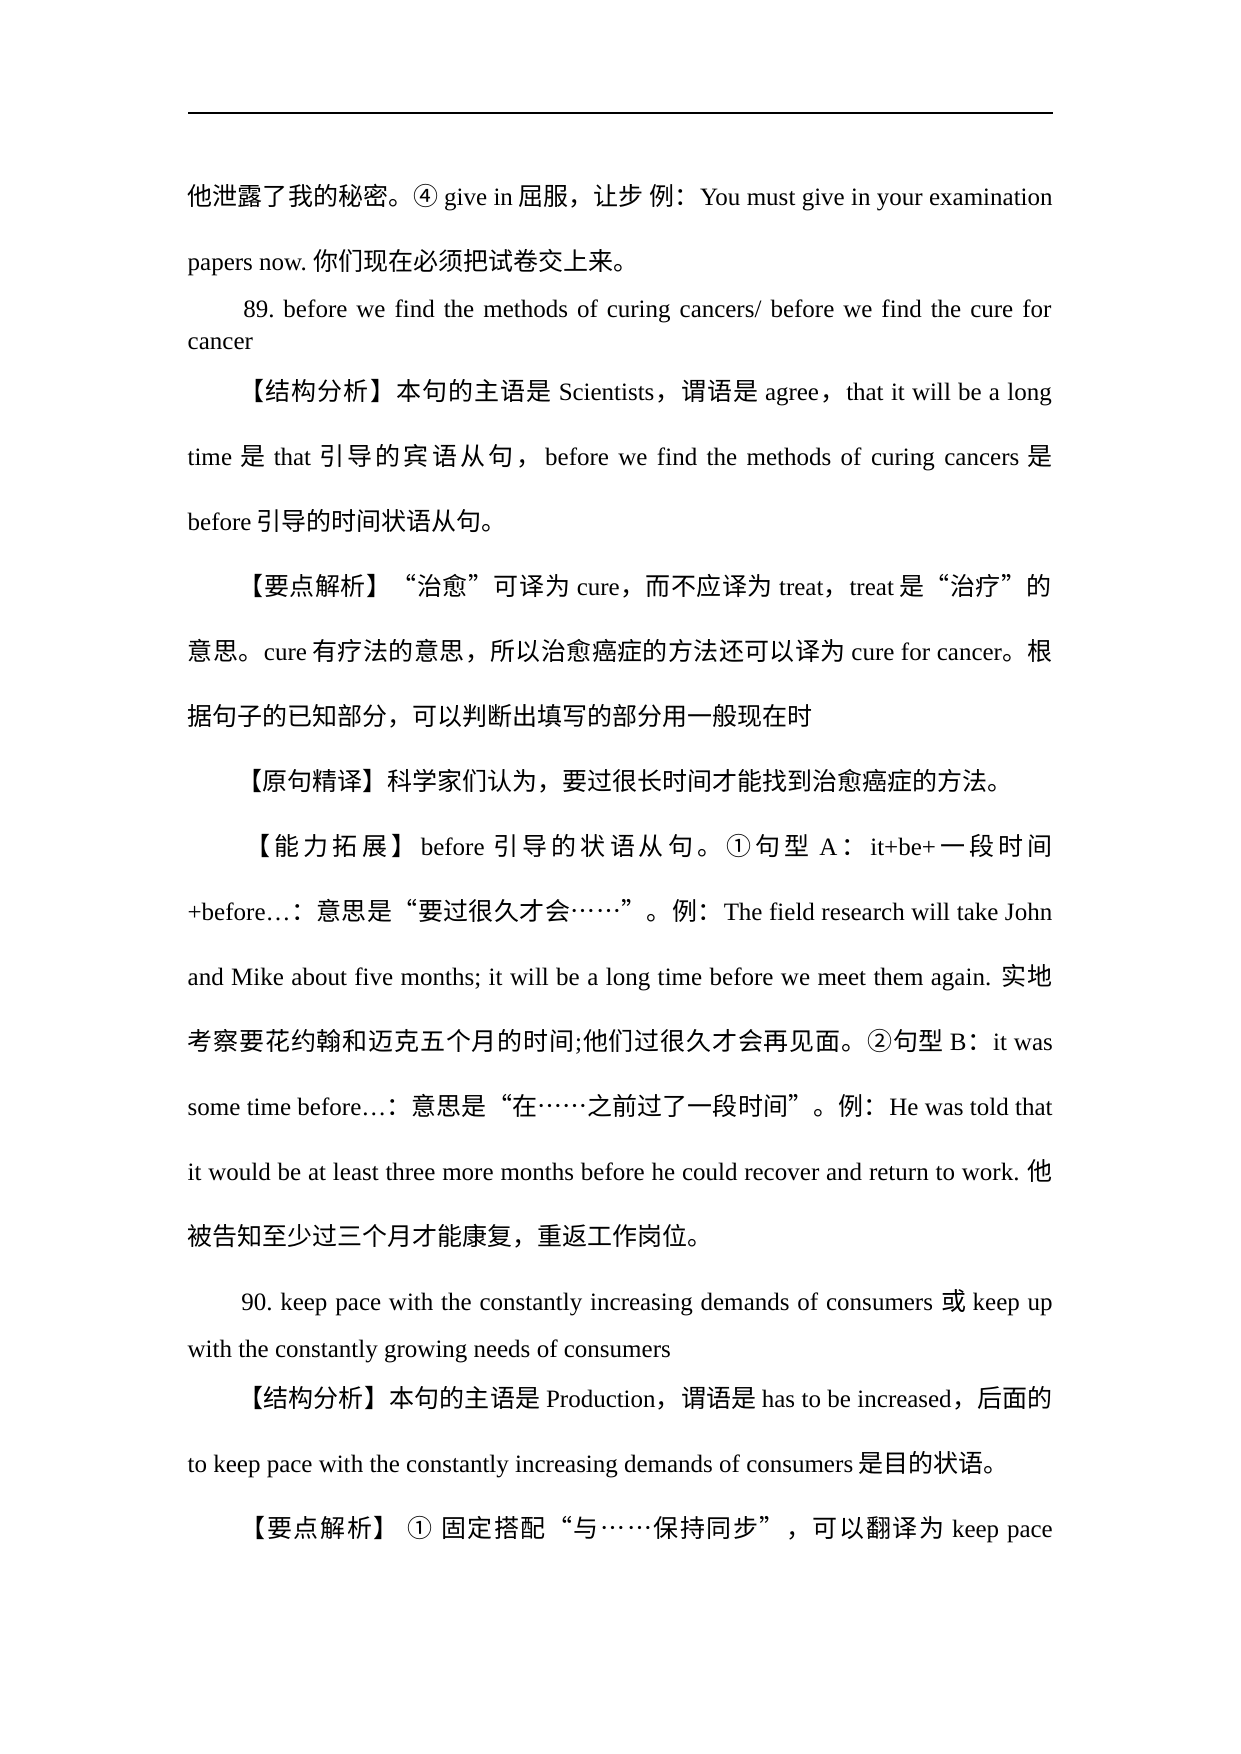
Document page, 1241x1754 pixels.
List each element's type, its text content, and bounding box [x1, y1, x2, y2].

text 【能力拓展】before引导的状语从句。①句型A：it+be+一段时间+before…：意思是“要过很久才会……”。例：The field research will take John and Mike about five months; it will be a long time before we meet them again. 实地考察要花约翰和迈克五个月的时间;他们过很久才会再见面。②句型B：it was some time before…：意思是“在……之前过了一段时间”。例：He was told that it would be at least three more months before he could recover and return to work. 他被告知至少过三个月才能康复，重返工作岗位。 [187, 812, 1053, 1267]
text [187, 1494, 1053, 1559]
text 【原句精译】科学家们认为，要过很长时间才能找到治愈癌症的方法。 [187, 747, 1053, 812]
text 【要点解析】“治愈”可译为cure，而不应译为treat，treat是“治疗”的意思。cure有疗法的意思，所以治愈癌症的方法还可以译为cure for cancer。根据句子的已知部分，可以判断出填写的部分用一般现在时 [187, 552, 1053, 747]
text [187, 162, 1053, 292]
text 89. before we find the methods of curing cancers/ before we find the cure for cancer [187, 292, 1053, 357]
text 90. keep pace with the constantly increasing demands of consumers或keep up with the constantly growing needs of consumers [187, 1267, 1053, 1364]
text 【结构分析】本句的主语是Production，谓语是has to be increased，后面的to keep pace with the constantly increasing demands of consumers是目的状语。 [187, 1364, 1053, 1494]
text 【结构分析】本句的主语是Scientists，谓语是agree，that it will be a long time是that引导的宾语从句，before we find the methods of curing cancers是before引导的时间状语从句。 [187, 357, 1053, 552]
